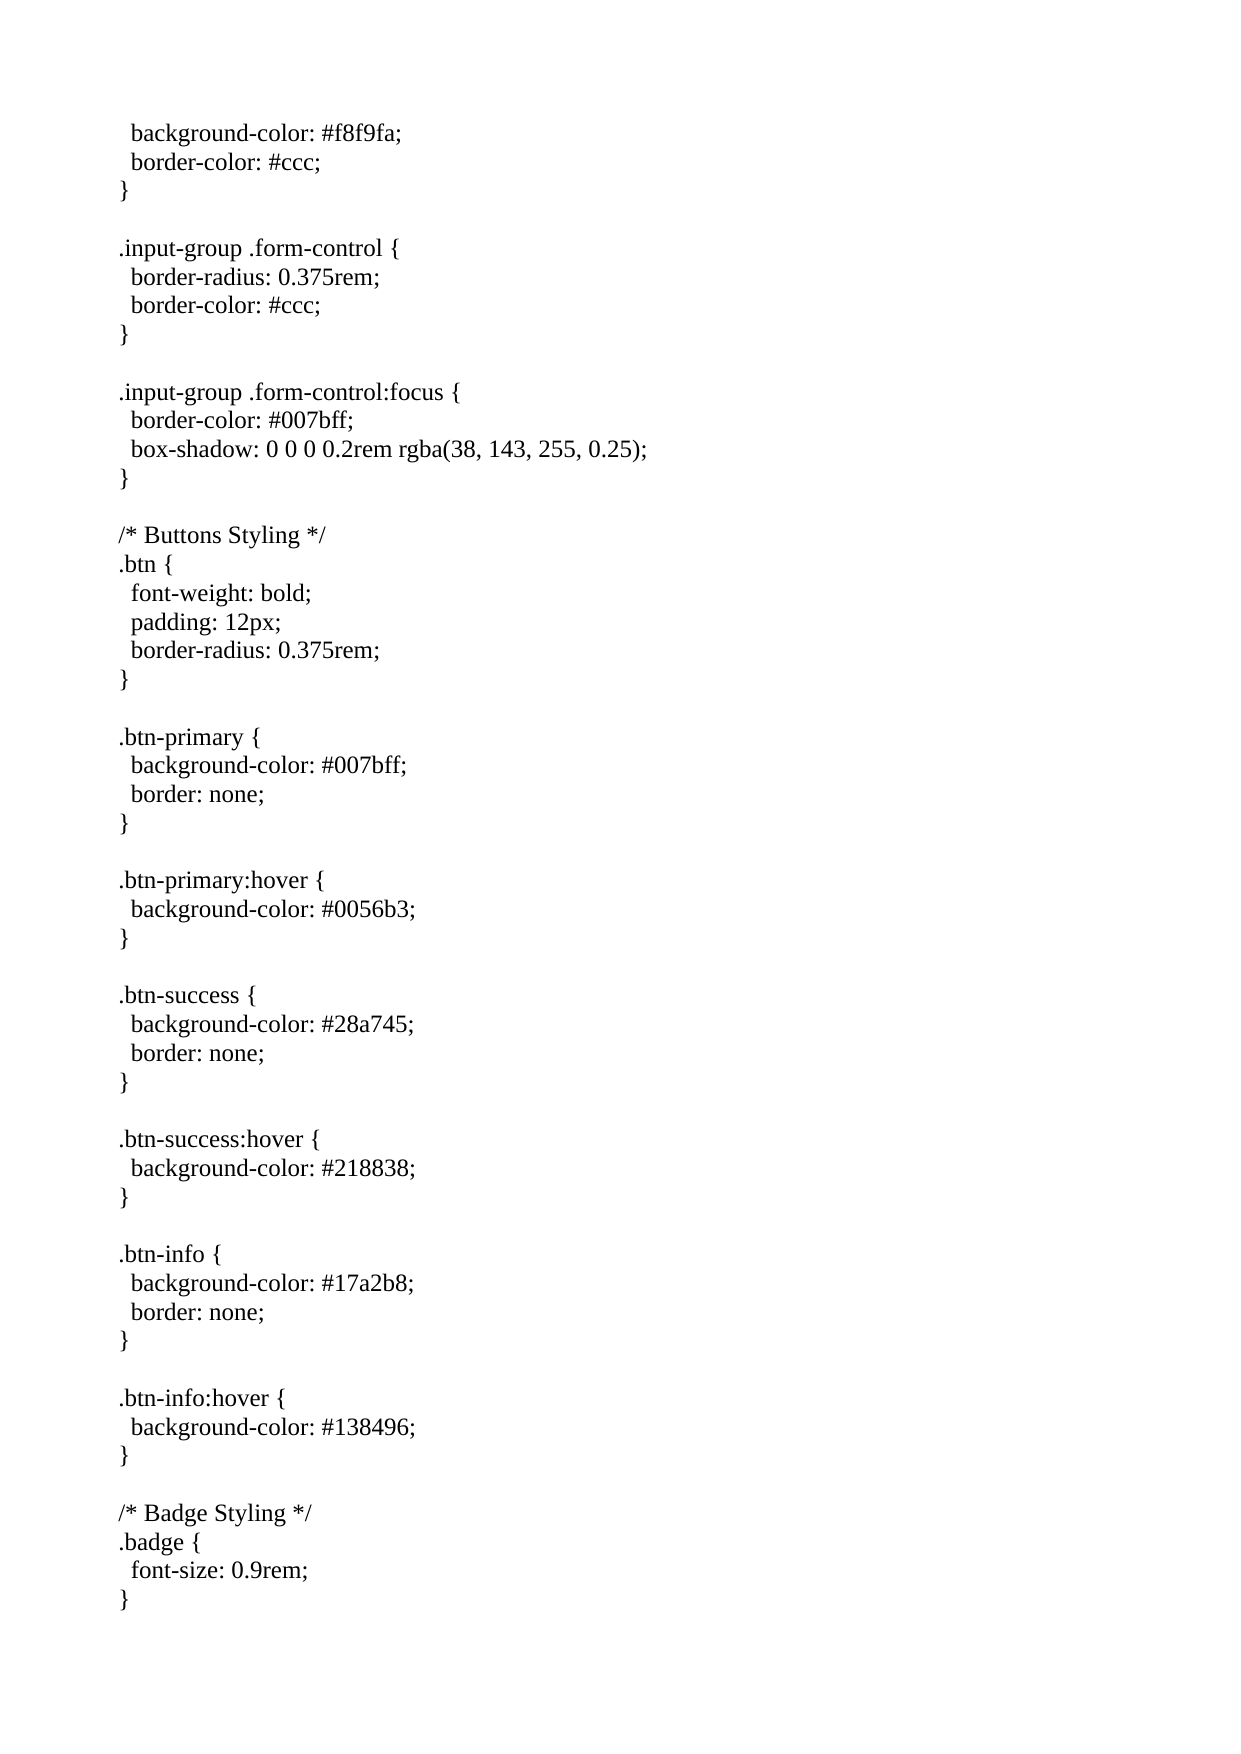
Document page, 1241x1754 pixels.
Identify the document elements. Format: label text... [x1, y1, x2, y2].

text } [118, 1067, 1122, 1096]
text font-weight: bold; [118, 578, 1122, 607]
text border-color: #ccc; [118, 291, 1122, 319]
text .badge { [118, 1527, 1122, 1556]
text padding: 12px; [118, 607, 1122, 636]
text } [118, 463, 1122, 492]
text background-color: #28a745; [118, 1009, 1122, 1038]
text background-color: #0056b3; [118, 894, 1122, 923]
text .btn-primary { [118, 722, 1122, 751]
text border-color: #ccc; [118, 147, 1122, 176]
text } [118, 808, 1122, 837]
text .input-group .form-control { [118, 233, 1122, 262]
text background-color: #17a2b8; [118, 1268, 1122, 1297]
text /* Badge Styling */ [118, 1498, 1122, 1527]
text .btn-info { [118, 1239, 1122, 1268]
text .input-group .form-control:focus { [118, 377, 1122, 406]
text } [118, 923, 1122, 952]
text border-radius: 0.375rem; [118, 636, 1122, 664]
text .btn { [118, 549, 1122, 578]
text /* Buttons Styling */ [118, 521, 1122, 549]
text border: none; [118, 1038, 1122, 1067]
text border-color: #007bff; [118, 406, 1122, 434]
text border: none; [118, 779, 1122, 808]
text font-size: 0.9rem; [118, 1556, 1122, 1584]
text background-color: #f8f9fa; [118, 118, 1122, 147]
text .btn-success { [118, 981, 1122, 1009]
text .btn-success:hover { [118, 1124, 1122, 1153]
text } [118, 664, 1122, 693]
text border-radius: 0.375rem; [118, 262, 1122, 291]
text } [118, 1326, 1122, 1354]
text } [118, 1441, 1122, 1469]
text box-shadow: 0 0 0 0.2rem rgba(38, 143, 255, 0.25); [118, 434, 1122, 463]
text border: none; [118, 1297, 1122, 1326]
text background-color: #007bff; [118, 751, 1122, 779]
text } [118, 1182, 1122, 1211]
text background-color: #138496; [118, 1412, 1122, 1441]
text .btn-primary:hover { [118, 866, 1122, 894]
text } [118, 1584, 1122, 1613]
text background-color: #218838; [118, 1153, 1122, 1182]
text .btn-info:hover { [118, 1383, 1122, 1412]
text } [118, 319, 1122, 348]
text } [118, 176, 1122, 204]
